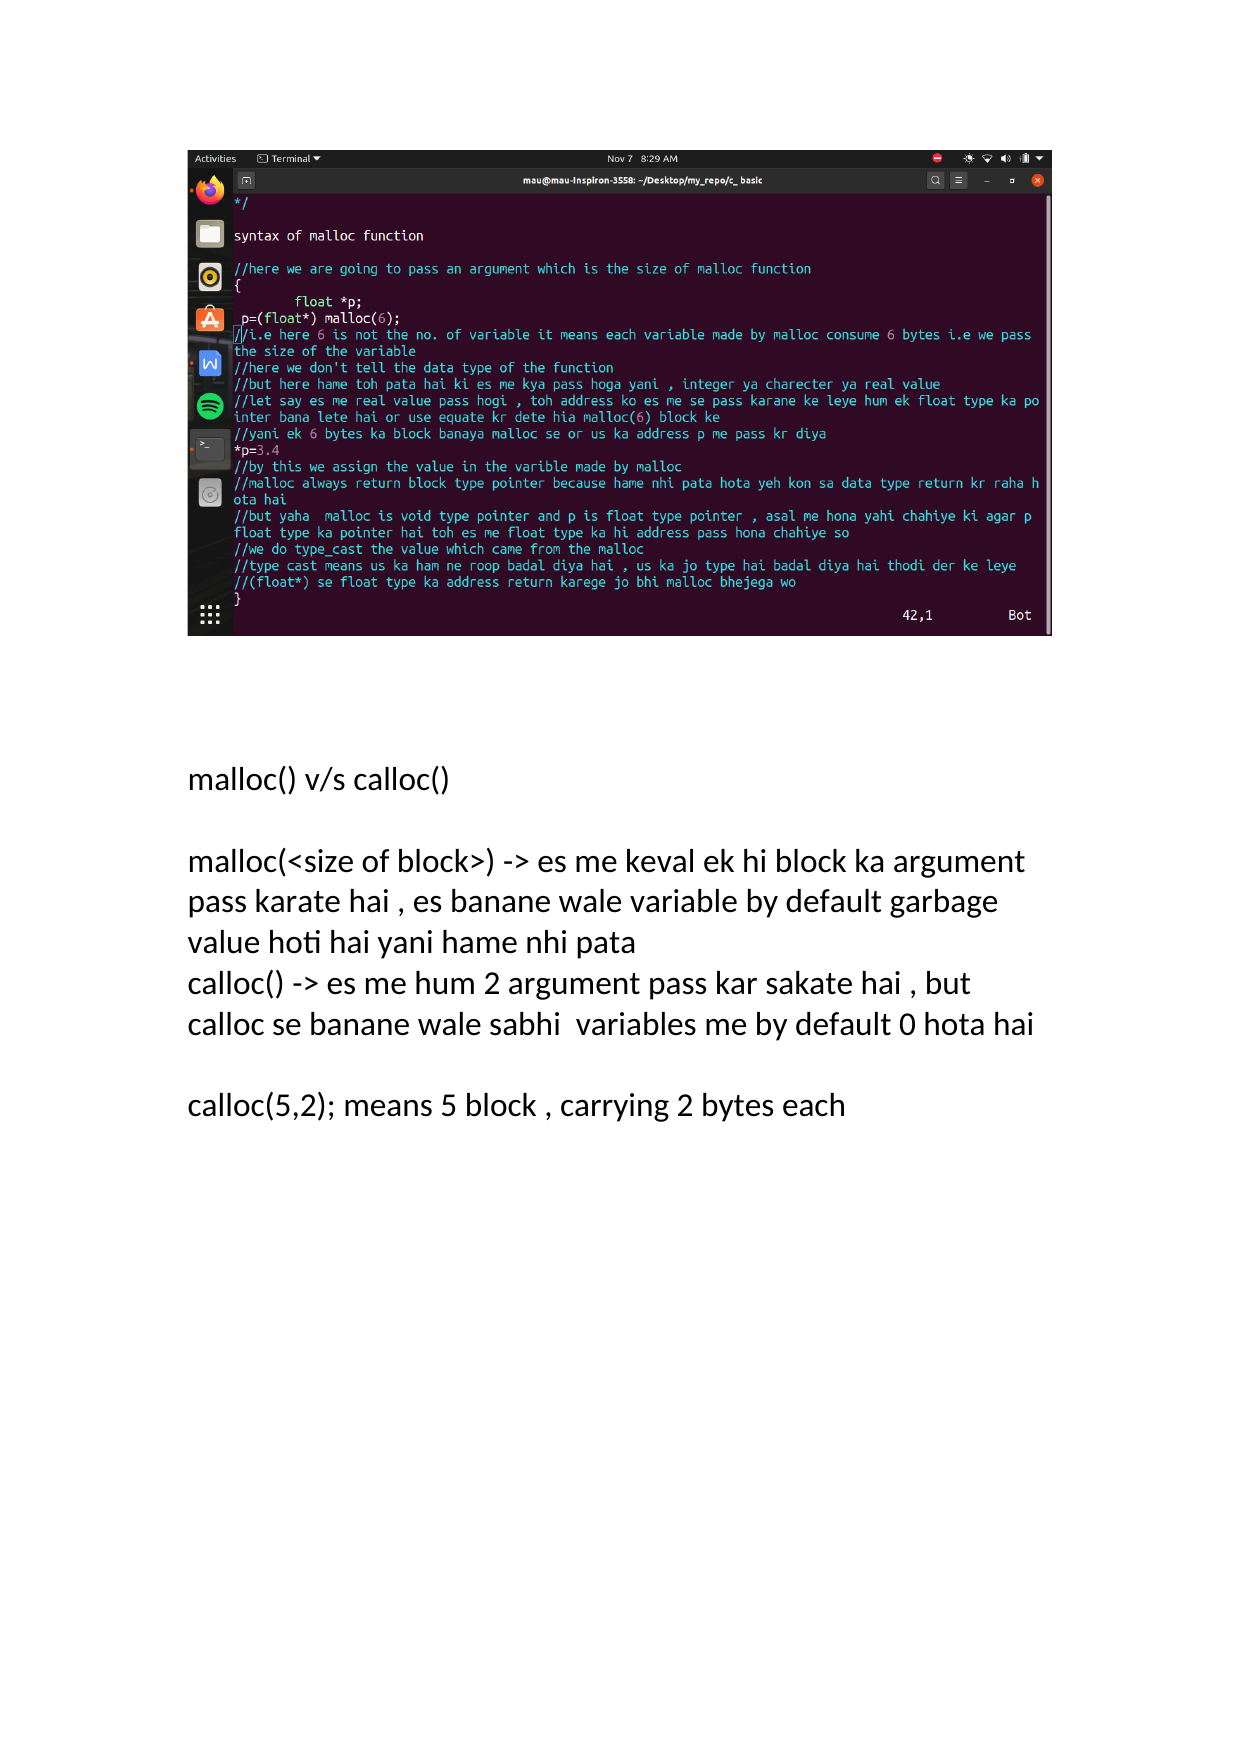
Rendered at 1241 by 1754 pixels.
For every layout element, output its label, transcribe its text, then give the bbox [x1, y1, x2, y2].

text calloc(5,2); means 5 block , carrying 2 bytes each [187, 1084, 1053, 1125]
picture [187, 150, 1052, 636]
text malloc(<size of block>) -> es me keval ek hi block ka argument pass karate hai , es banane wale variable by default garbage value hoti hai yani hame nhi pata [187, 840, 1053, 962]
text calloc() -> es me hum 2 argument pass kar sakate hai , but calloc se banane wale sabhi variables me by default 0 hota hai [187, 962, 1053, 1043]
text malloc() v/s calloc() [187, 758, 1053, 799]
